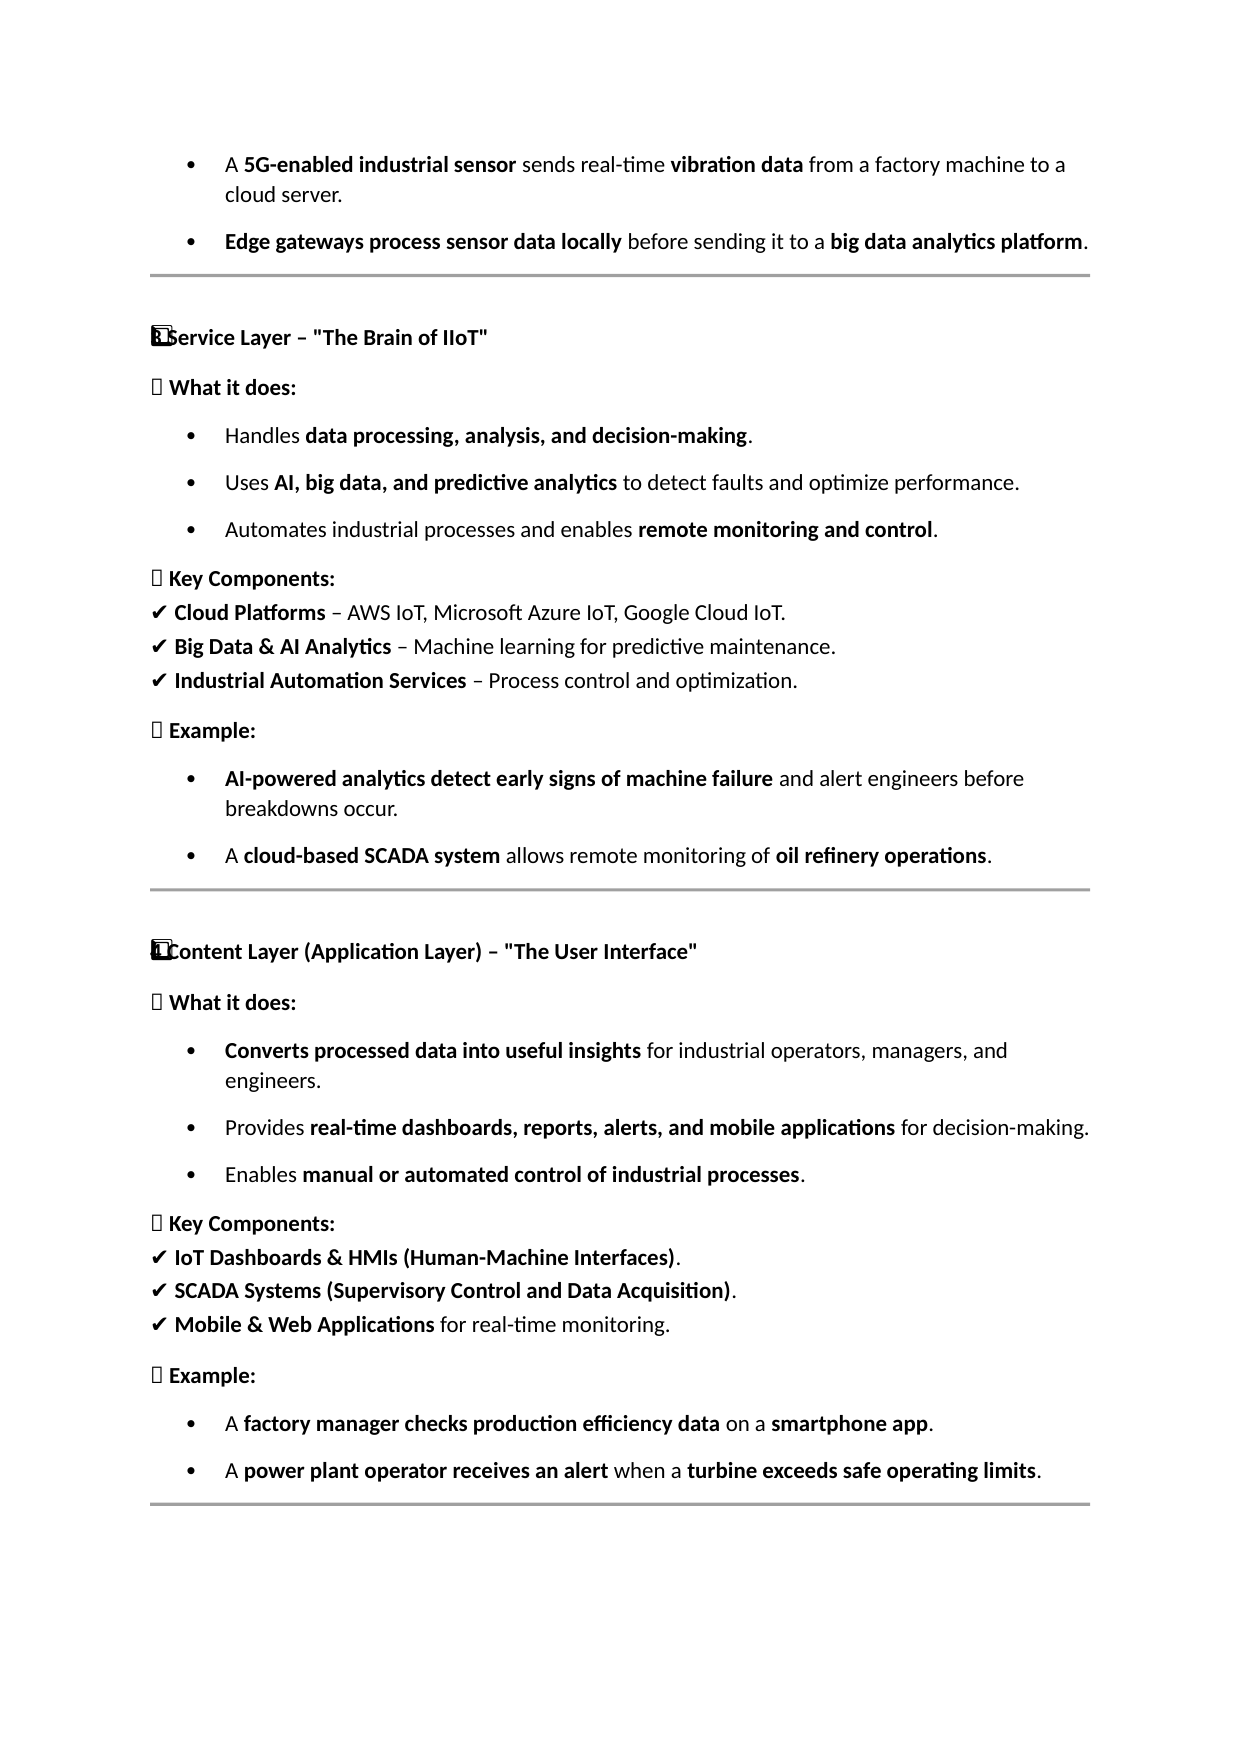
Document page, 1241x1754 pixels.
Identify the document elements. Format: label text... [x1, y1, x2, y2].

text 📌 Example: [150, 1358, 1090, 1390]
list Handles data processing, analysis, and decision-making. [187, 422, 1090, 450]
list Automates industrial processes and enables remote monitoring and control. [187, 515, 1090, 543]
text 4️⃣ Content Layer (Application Layer) – "The User Interface" [150, 935, 1090, 966]
text 📌 Key Components: ✔ Cloud Platforms – AWS IoT, Microsoft Azure IoT, Google Cloud IoT. ✔ Big Data & AI Analytics – Machine learning for predictive maintenance. ✔ Industrial Automation Services – Process control and optimization. [150, 562, 1090, 695]
list Uses AI, big data, and predictive analytics to detect faults and optimize performance. [187, 468, 1090, 497]
list Converts processed data into useful insights for industrial operators, managers, and engineers. [187, 1036, 1090, 1094]
list A factory manager checks production efficiency data on a smartphone app. [187, 1409, 1090, 1437]
text 📌 What it does: [150, 986, 1090, 1017]
list A cloud-based SCADA system allows remote monitoring of oil refinery operations. [187, 841, 1090, 869]
list A 5G-enabled industrial sensor sends real-time vibration data from a factory machine to a cloud server. [187, 150, 1090, 208]
list A power plant operator receives an alert when a turbine exceeds safe operating limits. [187, 1456, 1090, 1484]
list Enables manual or automated control of industrial processes. [187, 1160, 1090, 1188]
list Edge gateways process sensor data locally before sending it to a big data analytics platform. [187, 227, 1090, 255]
text 📌 Example: [150, 714, 1090, 745]
text 📌 What it does: [150, 371, 1090, 402]
list AI-powered analytics detect early signs of machine failure and alert engineers before breakdowns occur. [187, 764, 1090, 823]
text 📌 Key Components: ✔ IoT Dashboards & HMIs (Human-Machine Interfaces). ✔ SCADA Systems (Supervisory Control and Data Acquisition). ✔ Mobile & Web Applications for real-time monitoring. [150, 1207, 1090, 1339]
list Provides real-time dashboards, reports, alerts, and mobile applications for decision-making. [187, 1113, 1090, 1141]
text 3️⃣ Service Layer – "The Brain of IIoT" [150, 321, 1090, 352]
